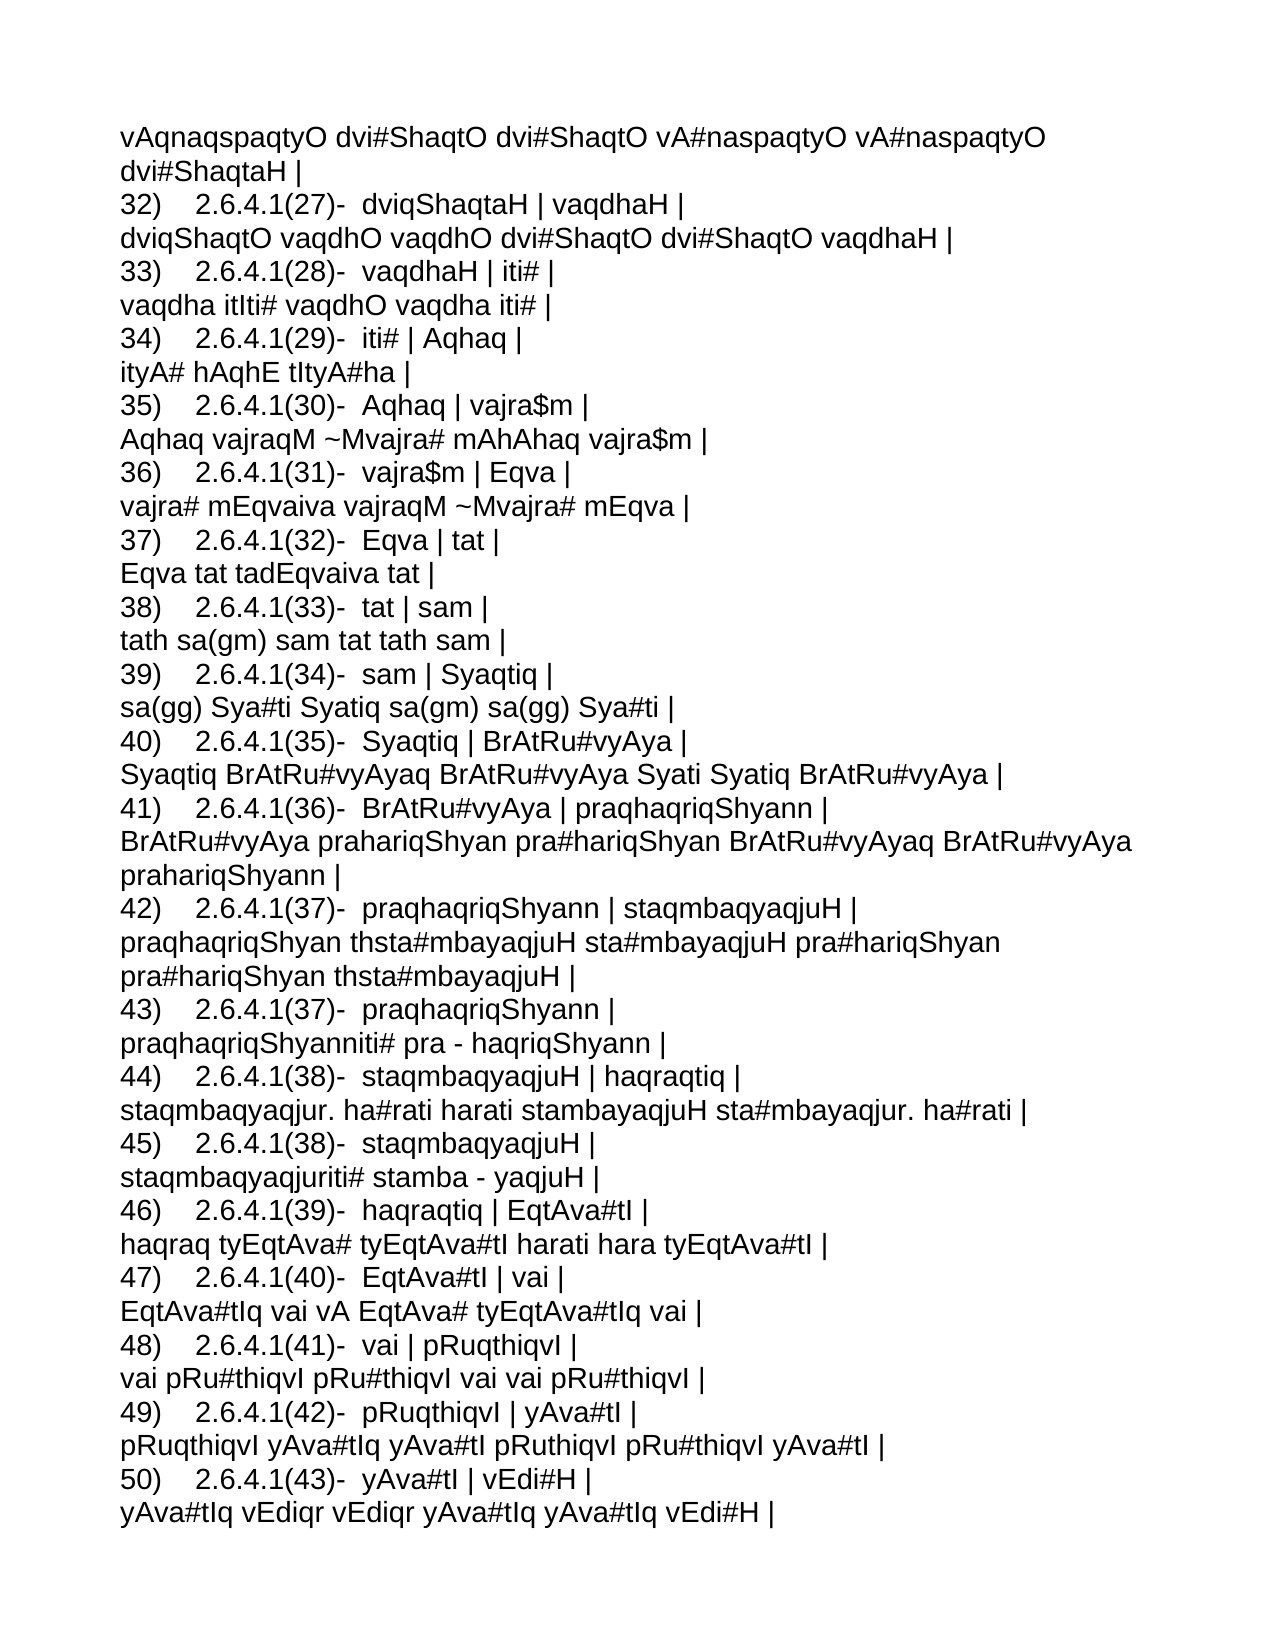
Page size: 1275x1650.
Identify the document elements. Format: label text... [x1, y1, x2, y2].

text 44) 2.6.4.1(38)- staqmbaqyaqjuH | haqraqtiq | [120, 1059, 1200, 1093]
text EqtAva#tIq vai vA EqtAva# tyEqtAva#tIq vai | [120, 1294, 1200, 1327]
text 45) 2.6.4.1(38)- staqmbaqyaqjuH | [120, 1126, 1200, 1160]
text 50) 2.6.4.1(43)- yAva#tI | vEdi#H | [120, 1462, 1200, 1495]
text dviqShaqtO vaqdhO vaqdhO dvi#ShaqtO dvi#ShaqtO vaqdhaH | [120, 221, 1200, 254]
text Aqhaq vajraqM ~Mvajra# mAhAhaq vajra$m | [120, 422, 1200, 455]
text praqhaqriqShyan thsta#mbayaqjuH sta#mbayaqjuH pra#hariqShyan pra#hariqShyan thsta#mbayaqjuH | [120, 925, 1200, 992]
text tath sa(gm) sam tat tath sam | [120, 623, 1200, 657]
text 35) 2.6.4.1(30)- Aqhaq | vajra$m | [120, 388, 1200, 422]
text 40) 2.6.4.1(35)- Syaqtiq | BrAtRu#vyAya | [120, 724, 1200, 757]
text 43) 2.6.4.1(37)- praqhaqriqShyann | [120, 992, 1200, 1026]
text ityA# hAqhE tItyA#ha | [120, 355, 1200, 388]
text 46) 2.6.4.1(39)- haqraqtiq | EqtAva#tI | [120, 1193, 1200, 1227]
text 39) 2.6.4.1(34)- sam | Syaqtiq | [120, 657, 1200, 690]
text staqmbaqyaqjuriti# stamba - yaqjuH | [120, 1160, 1200, 1193]
text BrAtRu#vyAya prahariqShyan pra#hariqShyan BrAtRu#vyAyaq BrAtRu#vyAya prahariqShyann | [120, 824, 1200, 891]
text 49) 2.6.4.1(42)- pRuqthiqvI | yAva#tI | [120, 1394, 1200, 1428]
text vaqdha itIti# vaqdhO vaqdha iti# | [120, 288, 1200, 321]
text 36) 2.6.4.1(31)- vajra$m | Eqva | [120, 455, 1200, 489]
text 48) 2.6.4.1(41)- vai | pRuqthiqvI | [120, 1327, 1200, 1361]
text vAqnaqspaqtyO dvi#ShaqtO dvi#ShaqtO vA#naspaqtyO vA#naspaqtyO dvi#ShaqtaH | [120, 120, 1200, 187]
text 33) 2.6.4.1(28)- vaqdhaH | iti# | [120, 254, 1200, 288]
text 42) 2.6.4.1(37)- praqhaqriqShyann | staqmbaqyaqjuH | [120, 891, 1200, 925]
text staqmbaqyaqjur. ha#rati harati stambayaqjuH sta#mbayaqjur. ha#rati | [120, 1093, 1200, 1126]
text yAva#tIq vEdiqr vEdiqr yAva#tIq yAva#tIq vEdi#H | [120, 1495, 1200, 1529]
text 47) 2.6.4.1(40)- EqtAva#tI | vai | [120, 1260, 1200, 1294]
text 41) 2.6.4.1(36)- BrAtRu#vyAya | praqhaqriqShyann | [120, 791, 1200, 824]
text pRuqthiqvI yAva#tIq yAva#tI pRuthiqvI pRu#thiqvI yAva#tI | [120, 1428, 1200, 1462]
text haqraq tyEqtAva# tyEqtAva#tI harati hara tyEqtAva#tI | [120, 1227, 1200, 1260]
text Eqva tat tadEqvaiva tat | [120, 556, 1200, 589]
text Syaqtiq BrAtRu#vyAyaq BrAtRu#vyAya Syati Syatiq BrAtRu#vyAya | [120, 757, 1200, 791]
text 34) 2.6.4.1(29)- iti# | Aqhaq | [120, 321, 1200, 355]
text vai pRu#thiqvI pRu#thiqvI vai vai pRu#thiqvI | [120, 1361, 1200, 1394]
text 38) 2.6.4.1(33)- tat | sam | [120, 589, 1200, 623]
text 32) 2.6.4.1(27)- dviqShaqtaH | vaqdhaH | [120, 187, 1200, 221]
text vajra# mEqvaiva vajraqM ~Mvajra# mEqva | [120, 489, 1200, 522]
text sa(gg) Sya#ti Syatiq sa(gm) sa(gg) Sya#ti | [120, 690, 1200, 724]
text praqhaqriqShyanniti# pra - haqriqShyann | [120, 1026, 1200, 1059]
text 37) 2.6.4.1(32)- Eqva | tat | [120, 522, 1200, 556]
